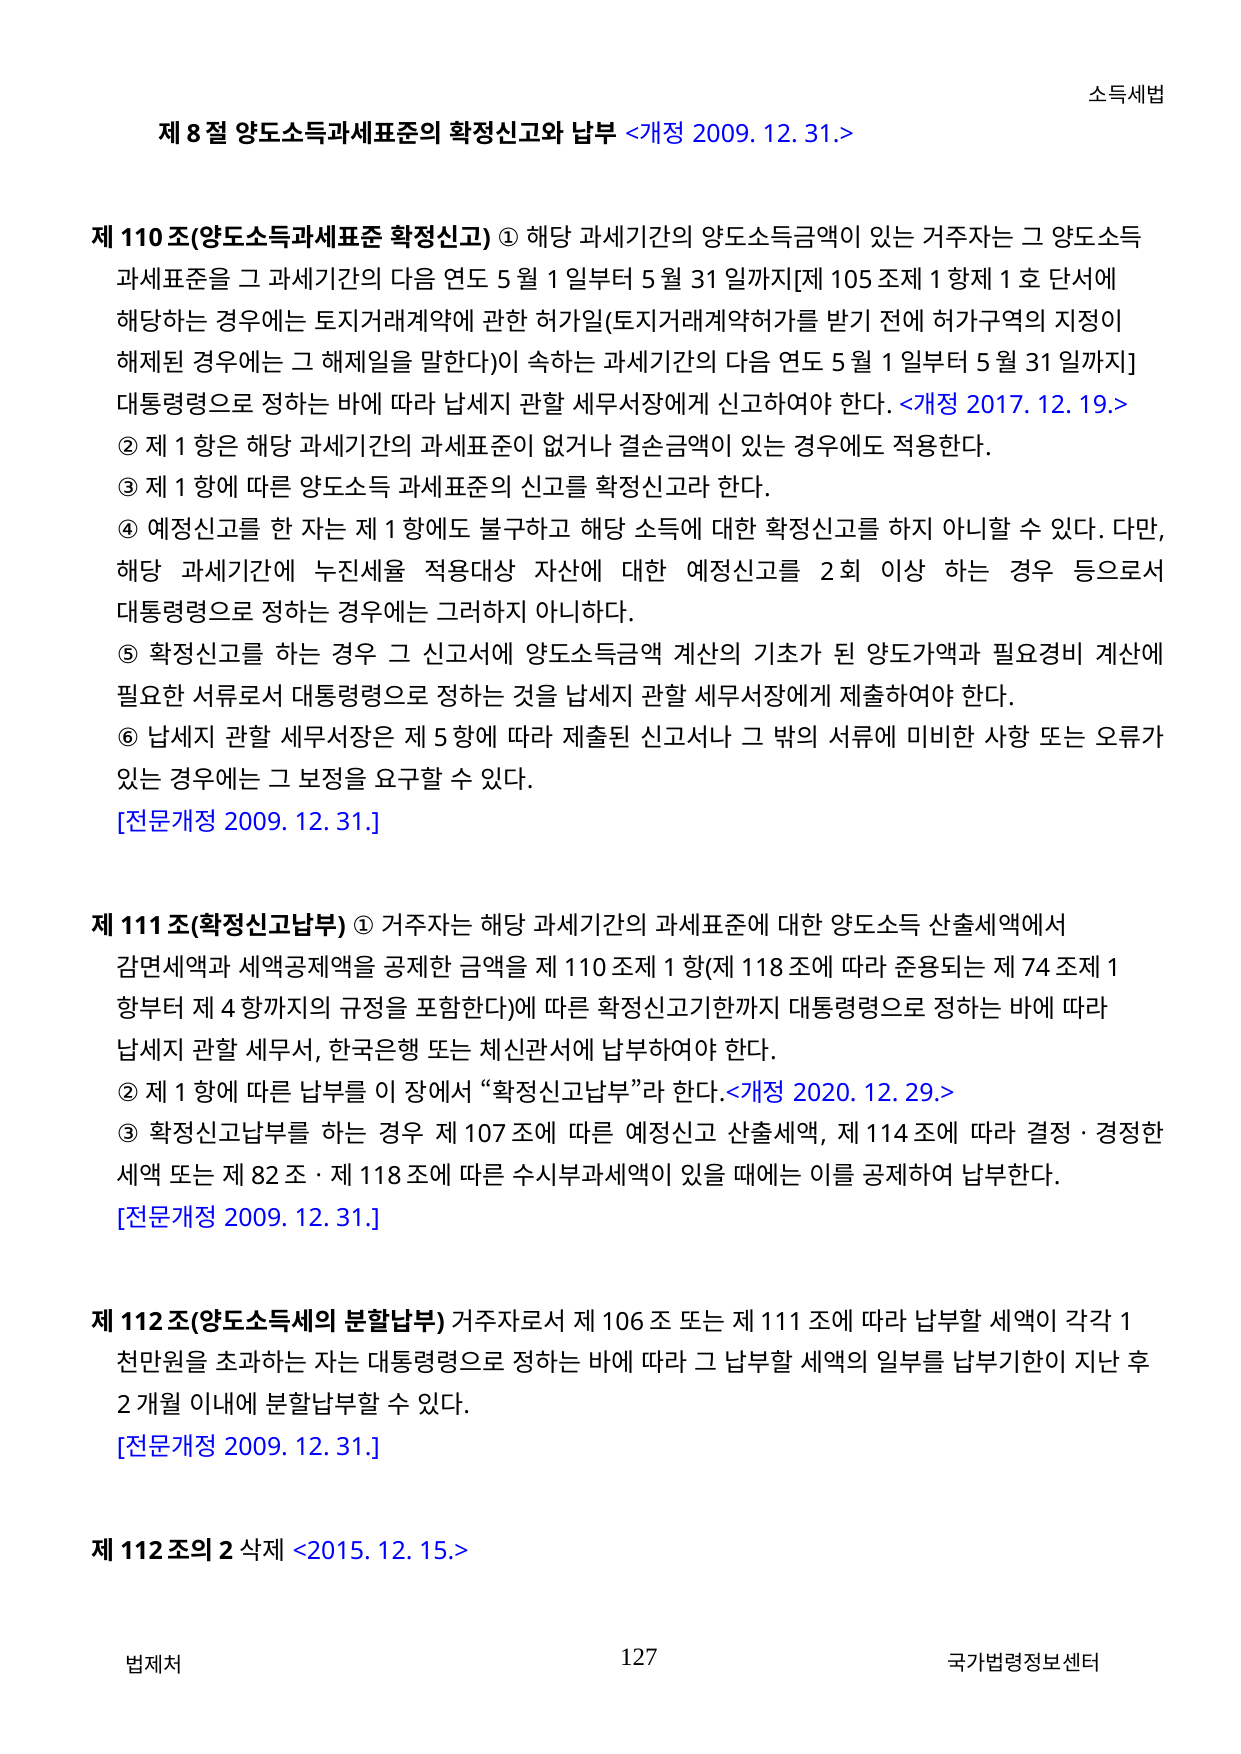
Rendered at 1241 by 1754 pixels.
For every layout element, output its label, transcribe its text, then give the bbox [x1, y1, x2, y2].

text ② 제1항은 해당 과세기간의 과세표준이 없거나 결손금액이 있는 경우에도 적용한다. [117, 421, 1165, 462]
text 제112조(양도소득세의 분할납부) 거주자로서 제106조 또는 제111조에 따라 납부할 세액이 각각 1천만원을 초과하는 자는 대통령령으로 정하는 바에 따라 그 납부할 세액의 일부를 납부기한이 지난 후 2개월 이내에 분할납부할 수 있다. [92, 1296, 1165, 1421]
text 제111조(확정신고납부) ① 거주자는 해당 과세기간의 과세표준에 대한 양도소득 산출세액에서 감면세액과 세액공제액을 공제한 금액을 제110조제1항(제118조에 따라 준용되는 제74조제1항부터 제4항까지의 규정을 포함한다)에 따른 확정신고기한까지 대통령령으로 정하는 바에 따라 납세지 관할 세무서, 한국은행 또는 체신관서에 납부하여야 한다. [92, 900, 1165, 1067]
text ⑤ 확정신고를 하는 경우 그 신고서에 양도소득금액 계산의 기초가 된 양도가액과 필요경비 계산에 필요한 서류로서 대통령령으로 정하는 것을 납세지 관할 세무서장에게 제출하여야 한다. [117, 629, 1165, 712]
text ② 제1항에 따른 납부를 이 장에서 “확정신고납부”라 한다.<개정 2020. 12. 29.> [117, 1067, 1165, 1108]
text [전문개정 2009. 12. 31.] [117, 796, 1165, 837]
text 제112조의2 삭제 <2015. 12. 15.> [92, 1525, 1165, 1567]
text ④ 예정신고를 한 자는 제1항에도 불구하고 해당 소득에 대한 확정신고를 하지 아니할 수 있다. 다만, 해당 과세기간에 누진세율 적용대상 자산에 대한 예정신고를 2회 이상 하는 경우 등으로서 대통령령으로 정하는 경우에는 그러하지 아니하다. [117, 504, 1165, 629]
text [전문개정 2009. 12. 31.] [117, 1192, 1165, 1233]
text ③ 확정신고납부를 하는 경우 제107조에 따른 예정신고 산출세액, 제114조에 따라 결정ㆍ경정한 세액 또는 제82조ㆍ제118조에 따른 수시부과세액이 있을 때에는 이를 공제하여 납부한다. [117, 1108, 1165, 1192]
text [전문개정 2009. 12. 31.] [117, 1421, 1165, 1462]
text ⑥ 납세지 관할 세무서장은 제5항에 따라 제출된 신고서나 그 밖의 서류에 미비한 사항 또는 오류가 있는 경우에는 그 보정을 요구할 수 있다. [117, 712, 1165, 796]
text 제110조(양도소득과세표준 확정신고) ① 해당 과세기간의 양도소득금액이 있는 거주자는 그 양도소득 과세표준을 그 과세기간의 다음 연도 5월 1일부터 5월 31일까지[제105조제1항제1호 단서에 해당하는 경우에는 토지거래계약에 관한 허가일(토지거래계약허가를 받기 전에 허가구역의 지정이 해제된 경우에는 그 해제일을 말한다)이 속하는 과세기간의 다음 연도 5월 1일부터 5월 31일까지] 대통령령으로 정하는 바에 따라 납세지 관할 세무서장에게 신고하여야 한다. <개정 2017. 12. 19.> [92, 212, 1165, 421]
text ③ 제1항에 따른 양도소득 과세표준의 신고를 확정신고라 한다. [117, 462, 1165, 504]
text 제8절 양도소득과세표준의 확정신고와 납부 <개정 2009. 12. 31.> [158, 108, 1165, 150]
